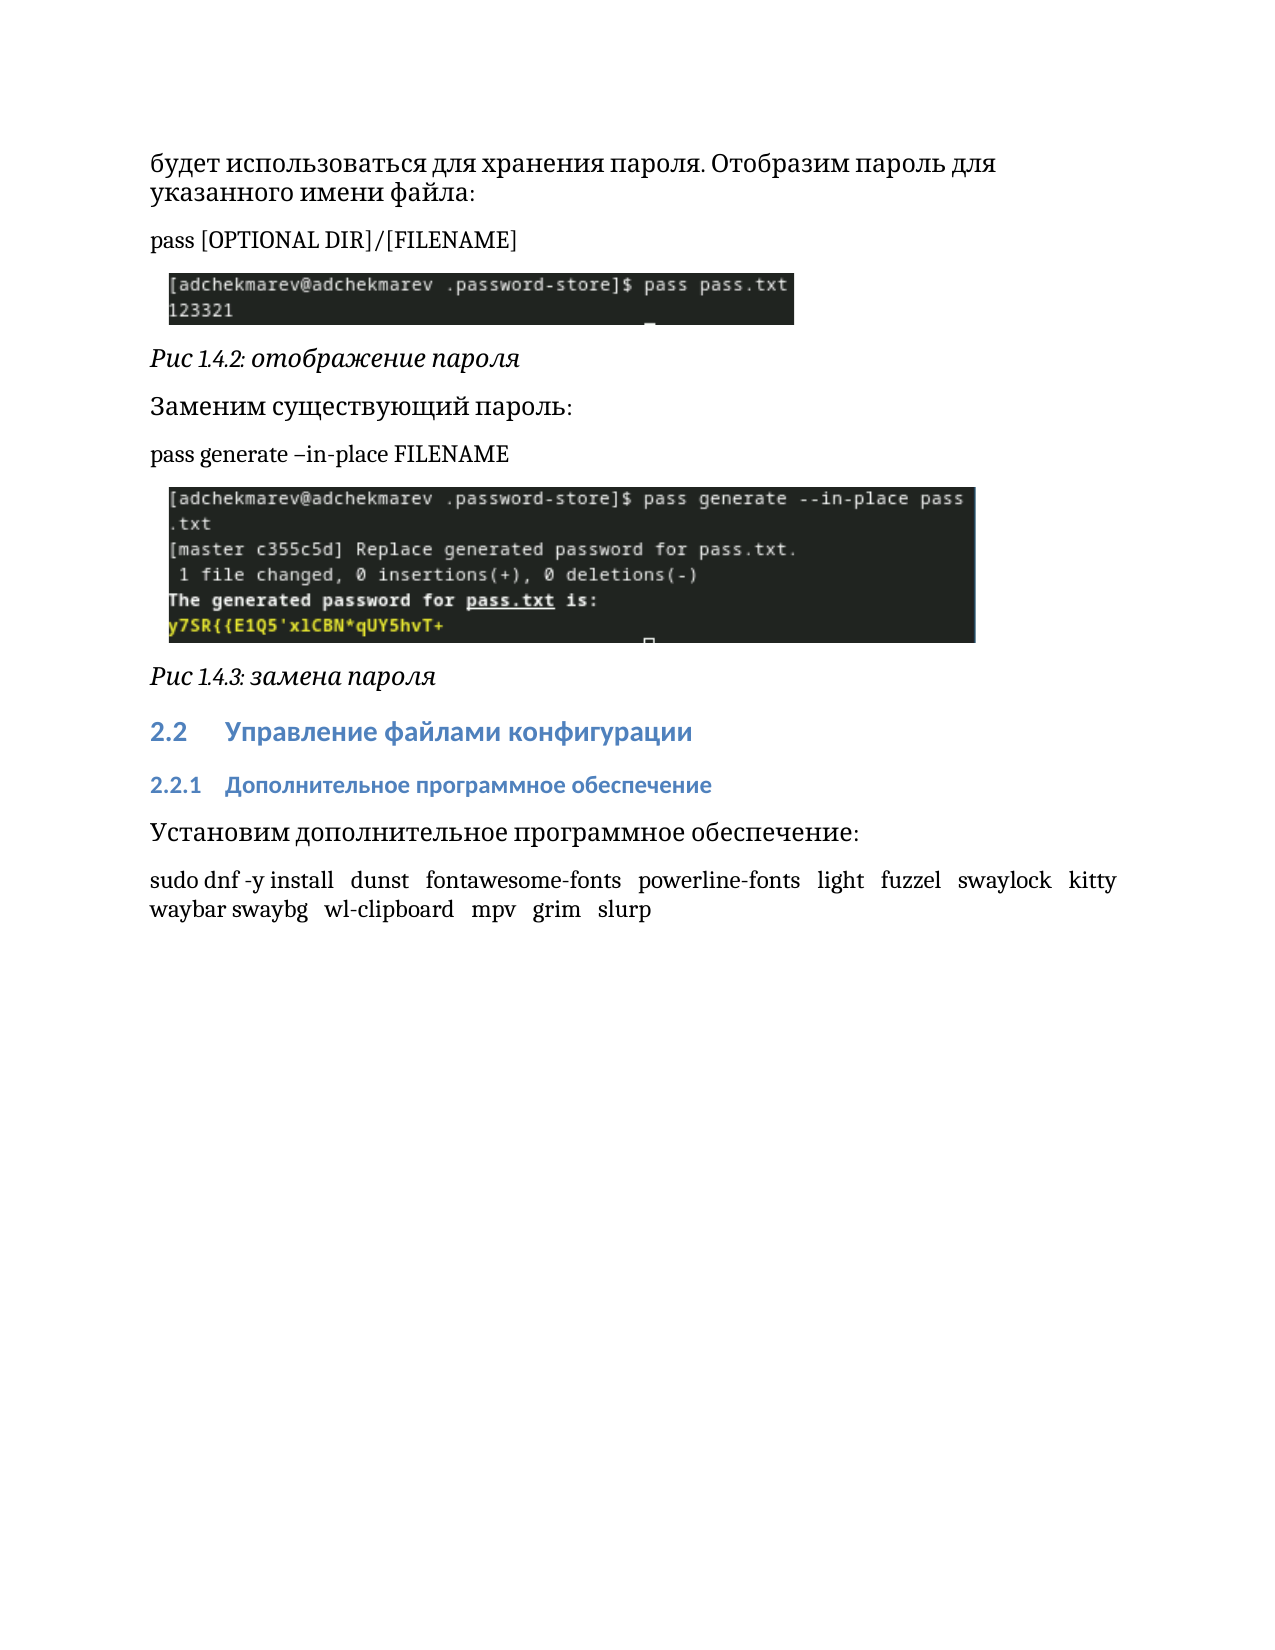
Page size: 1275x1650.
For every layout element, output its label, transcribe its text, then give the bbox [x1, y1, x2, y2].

picture [168, 487, 976, 643]
subtitle 2.2 Управление файлами конфигурации [150, 713, 1125, 748]
text pass [OPTIONAL DIR]/[FILENAME] [150, 226, 1125, 255]
text Рис 1.4.3: замена пароля [150, 663, 1125, 692]
text sudo dnf -y install dunst fontawesome-fonts powerline-fonts light fuzzel swaylock kitty waybar swaybg wl-clipboard mpv grim slurp [150, 866, 1125, 923]
text Рис 1.4.2: отображение пароля [150, 345, 1125, 374]
subtitle 2.2.1 Дополнительное программное обеспечение [150, 769, 1125, 800]
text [150, 150, 1125, 207]
text pass generate –in-place FILENAME [150, 440, 1125, 469]
text Установим дополнительное программное обеспечение: [150, 818, 1125, 847]
picture [168, 273, 795, 325]
text Заменим существующий пароль: [150, 393, 1125, 421]
